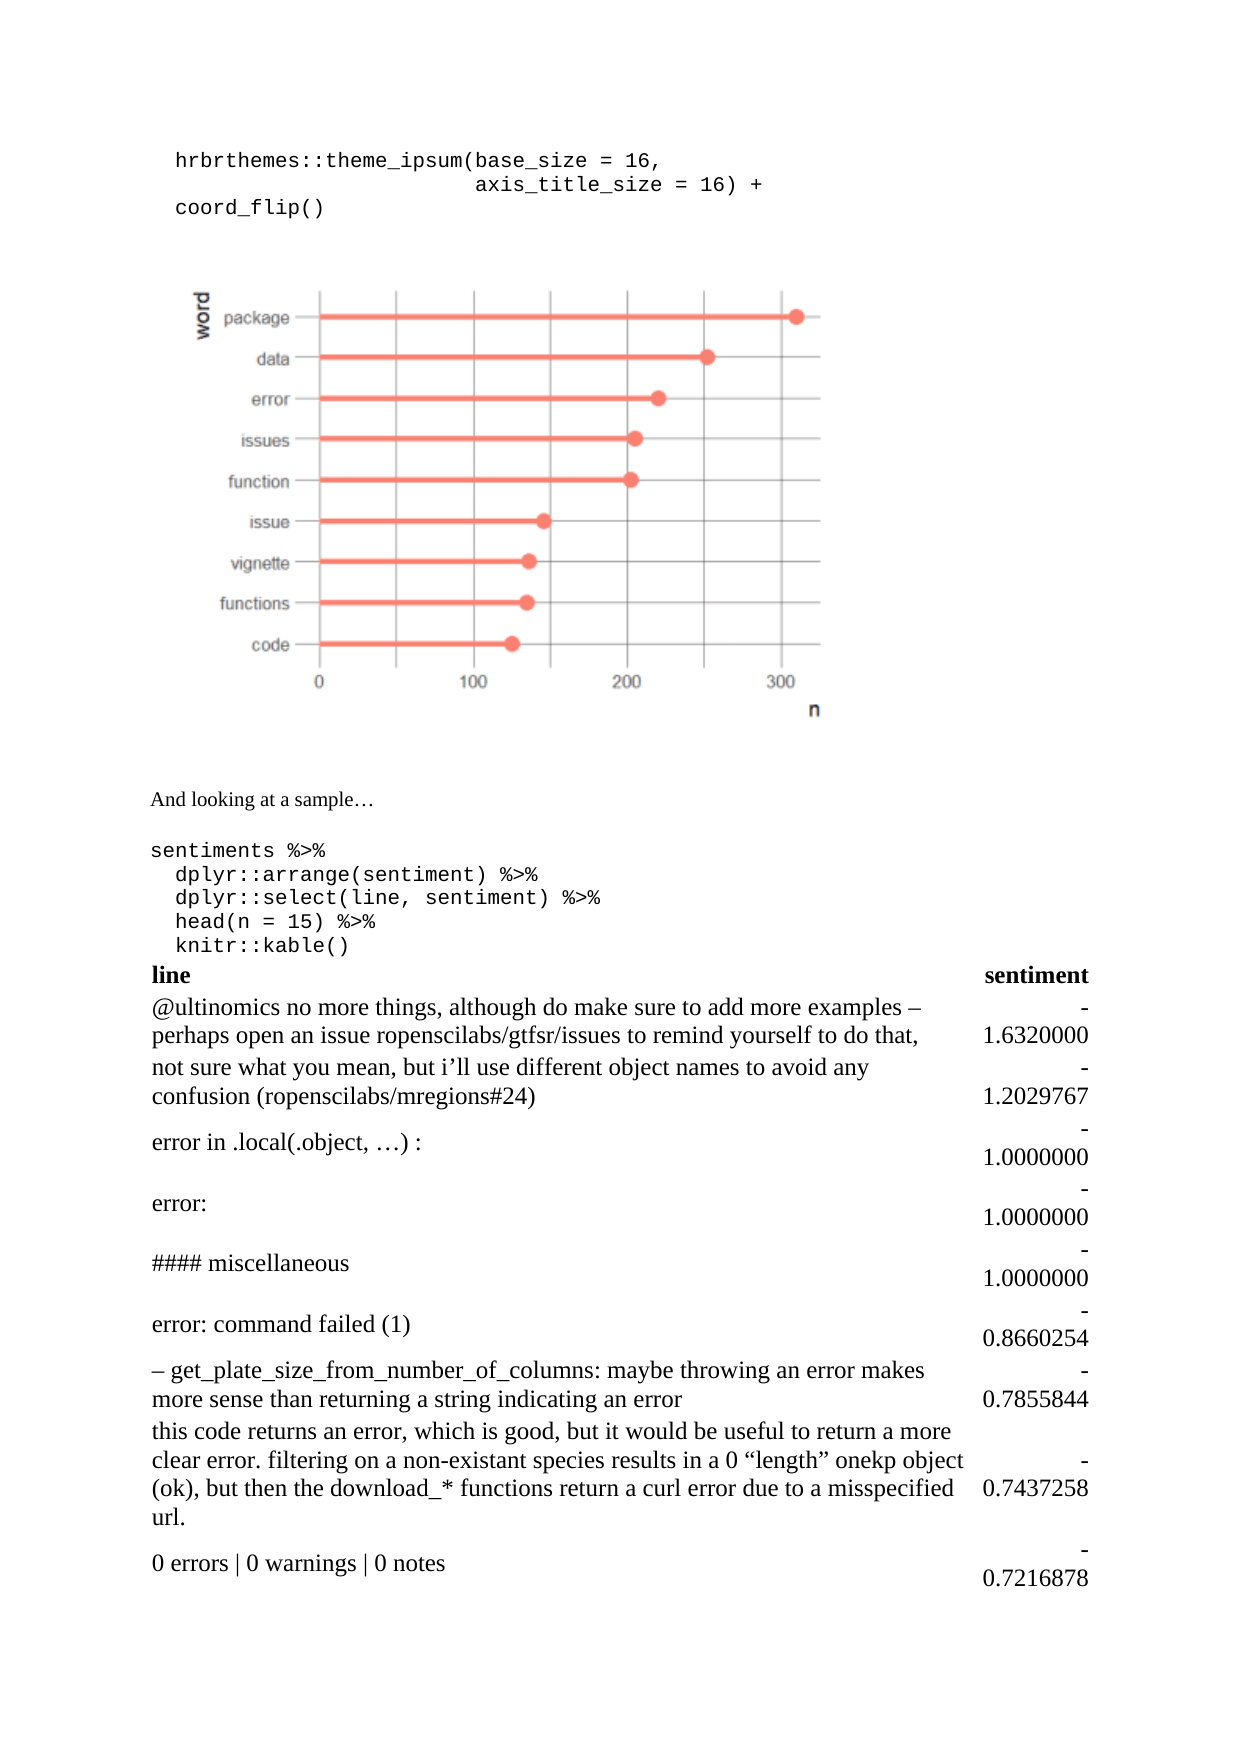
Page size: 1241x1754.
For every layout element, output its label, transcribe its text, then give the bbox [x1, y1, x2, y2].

table_cell 0 errors | 0 warnings | 0 notes [150, 1533, 974, 1593]
table_cell error: command failed (1) [150, 1293, 974, 1354]
table_header sentiment [975, 958, 1090, 990]
text dplyr::arrange(sentiment) %>% [150, 864, 1090, 887]
table_cell -0.7855844 [975, 1354, 1090, 1414]
table_cell -1.0000000 [975, 1111, 1090, 1172]
table_cell – get_plate_size_from_number_of_columns: maybe throwing an error makes more sense than returning a string indicating an error [150, 1354, 974, 1414]
text hrbrthemes::theme_ipsum(base_size = 16, [150, 150, 1090, 174]
table_cell -1.2029767 [975, 1051, 1090, 1111]
table_cell -0.8660254 [975, 1293, 1090, 1354]
table_cell @ultinomics no more things, although do make sure to add more examples – perhaps open an issue ropenscilabs/gtfsr/issues to remind yourself to do that, [150, 990, 974, 1051]
table_cell error: [150, 1172, 974, 1233]
table_header line [150, 958, 974, 990]
table_cell -1.6320000 [975, 990, 1090, 1051]
table_cell this code returns an error, which is good, but it would be useful to return a more clear error. filtering on a non-existant species results in a 0 “length” onekp object (ok), but then the download_* functions return a curl error due to a misspecified url. [150, 1415, 974, 1533]
text head(n = 15) %>% [150, 911, 1090, 934]
table_cell #### miscellaneous [150, 1233, 974, 1293]
table_cell -1.0000000 [975, 1233, 1090, 1293]
text sentiments %>% [150, 840, 1090, 864]
table_cell not sure what you mean, but i’ll use different object names to avoid any confusion (ropenscilabs/mregions#24) [150, 1051, 974, 1111]
text coord_flip() [150, 197, 1090, 221]
text dplyr::select(line, sentiment) %>% [150, 887, 1090, 911]
text knitr::kable() [150, 934, 1090, 958]
text And looking at a sample… [150, 787, 1090, 811]
table_cell -1.0000000 [975, 1172, 1090, 1233]
picture [150, 250, 863, 758]
table_cell -0.7437258 [975, 1415, 1090, 1533]
text axis_title_size = 16) + [150, 174, 1090, 197]
table_cell -0.7216878 [975, 1533, 1090, 1593]
table_cell error in .local(.object, …) : [150, 1111, 974, 1172]
